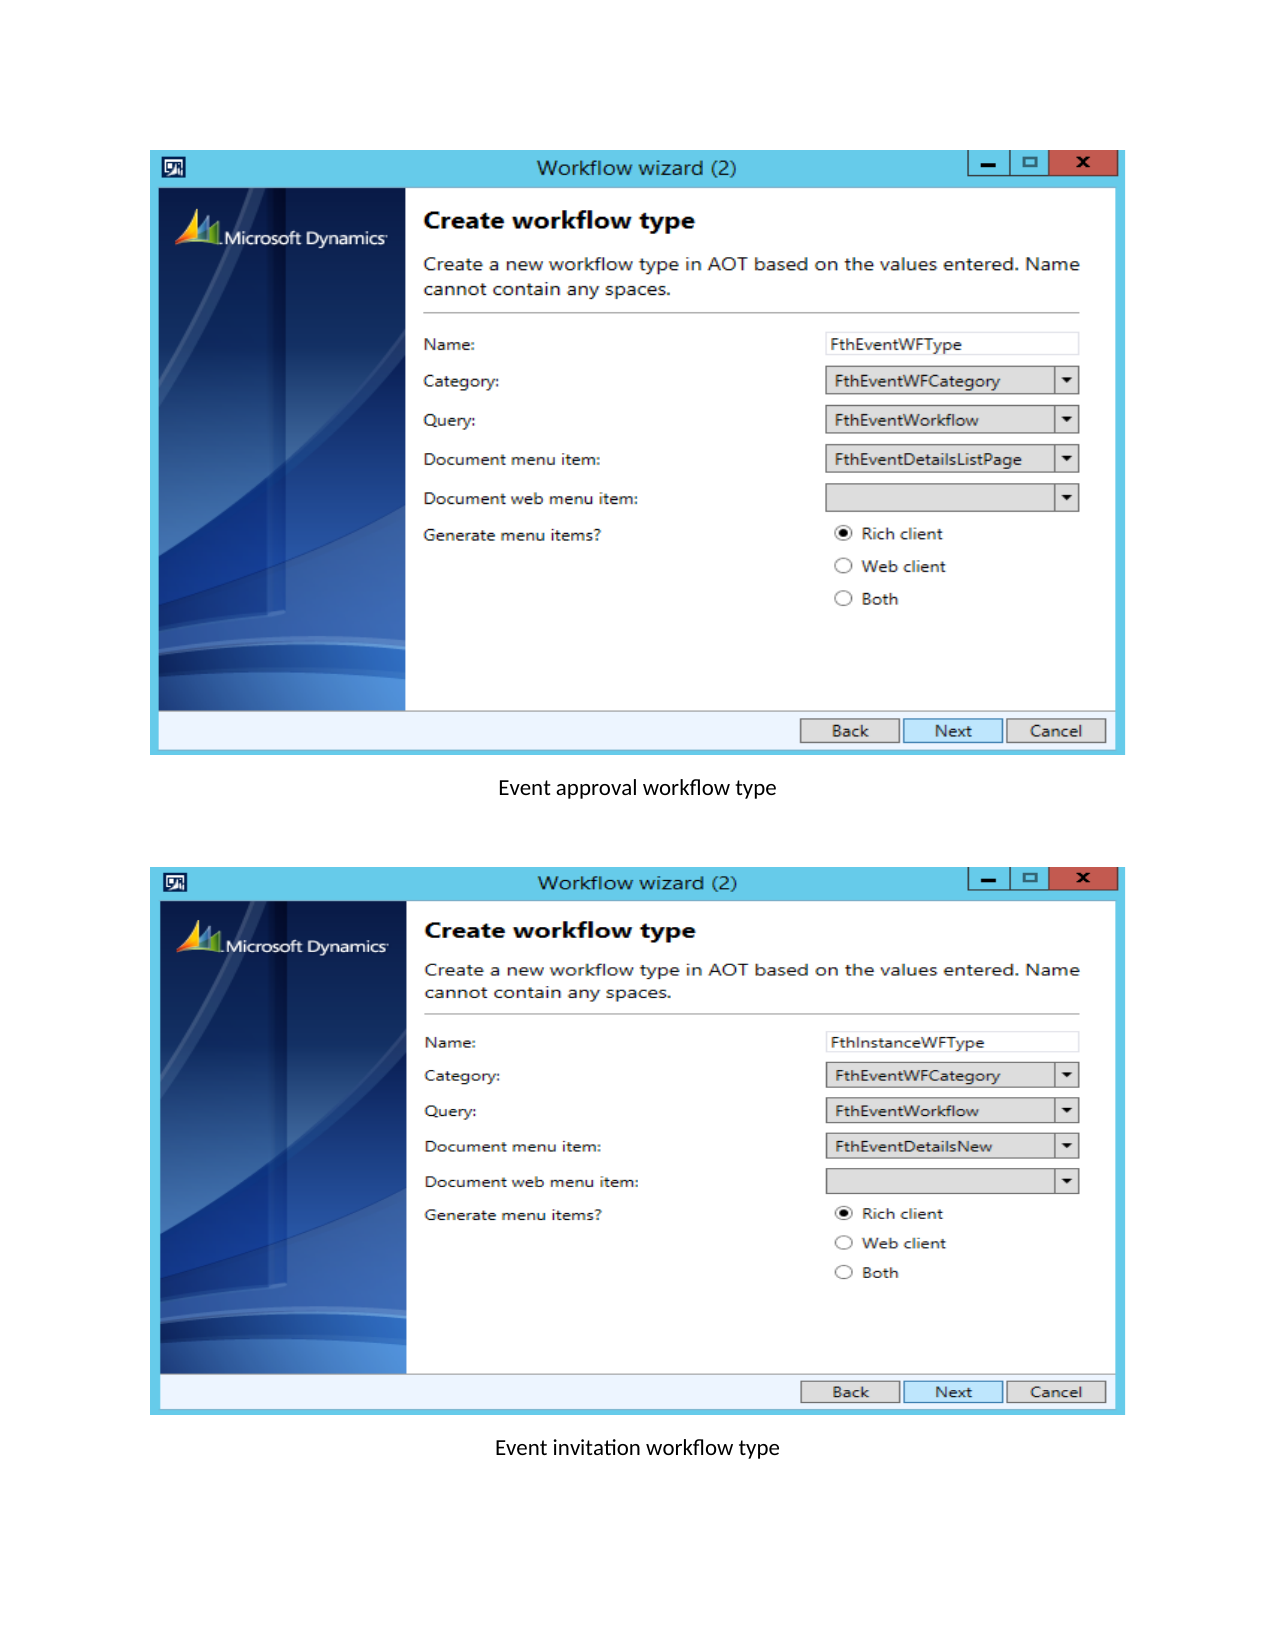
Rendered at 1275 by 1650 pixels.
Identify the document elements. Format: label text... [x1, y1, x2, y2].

picture [150, 150, 1125, 755]
text Event invitation workflow type [150, 1433, 1125, 1461]
text Event approval workflow type [150, 773, 1125, 802]
picture [150, 867, 1125, 1415]
